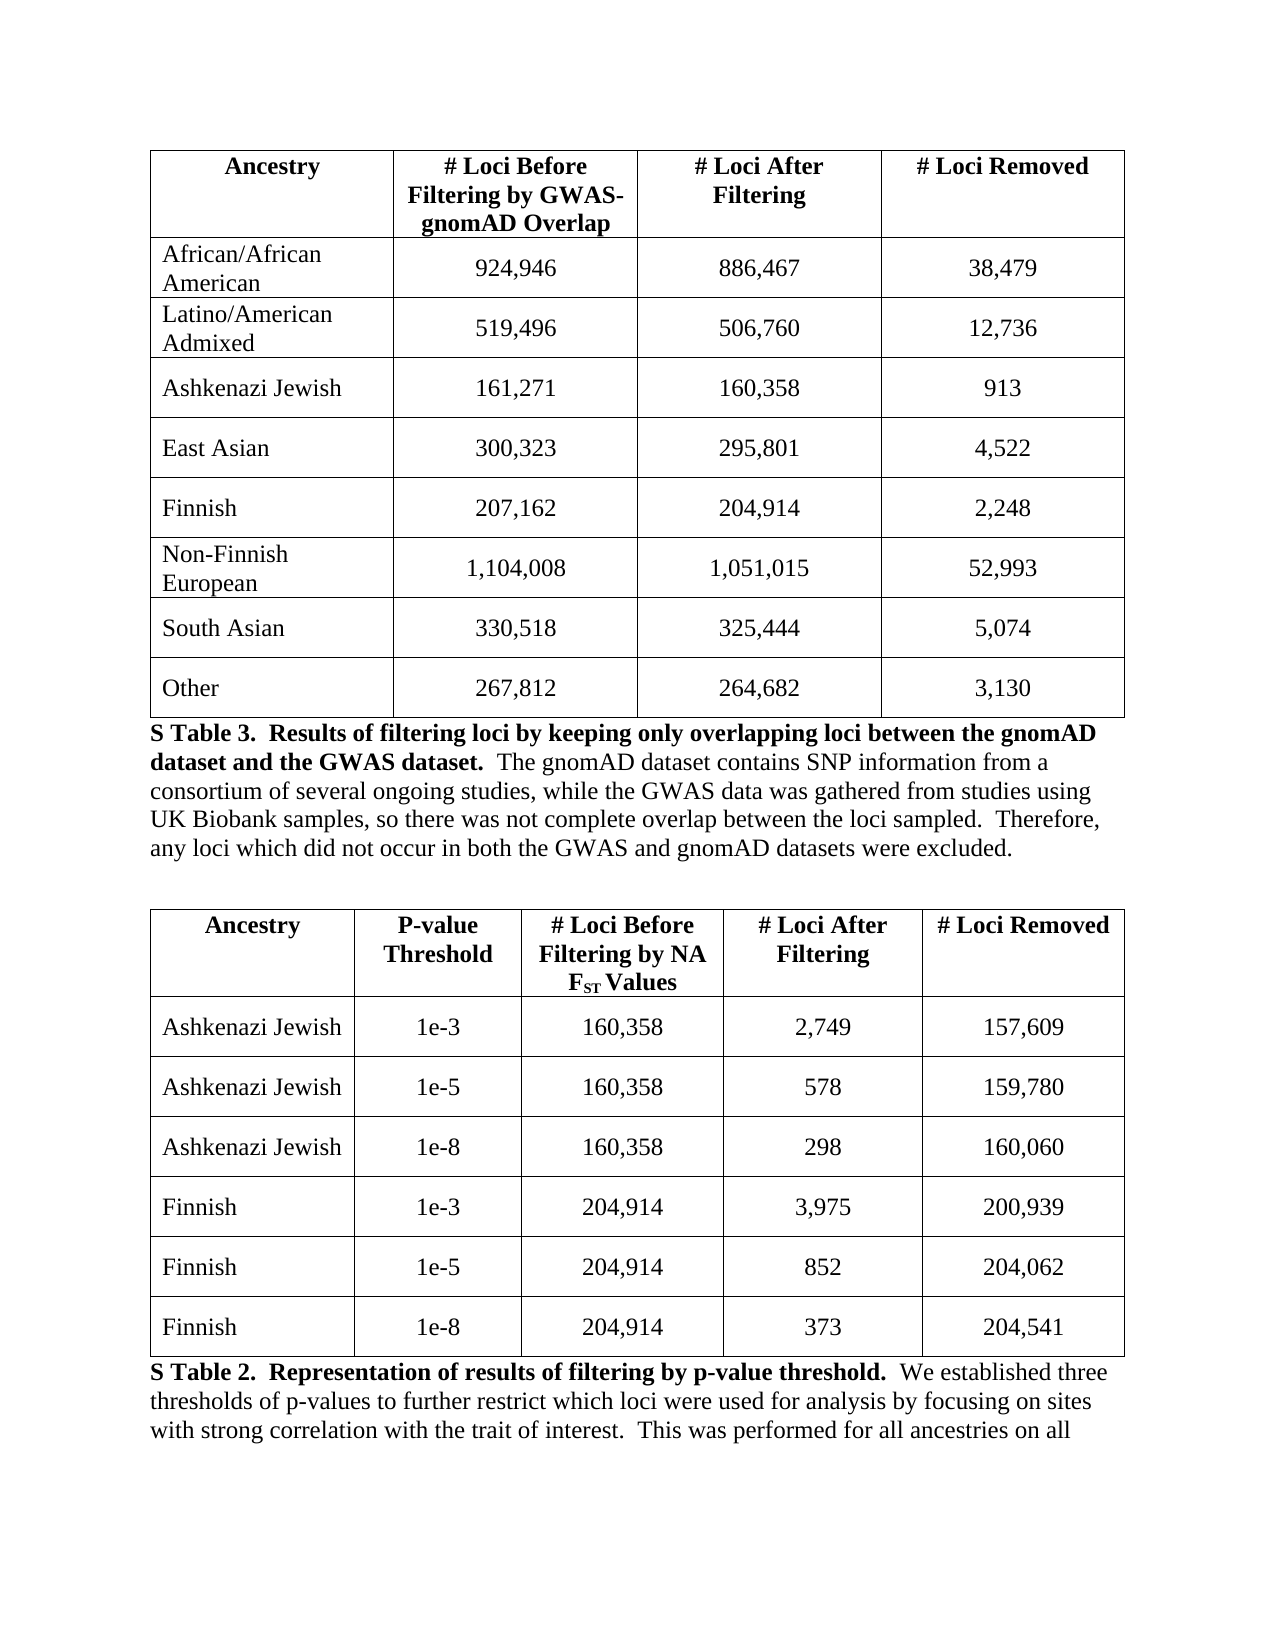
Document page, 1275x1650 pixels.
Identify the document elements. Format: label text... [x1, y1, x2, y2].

table_cell 160,358 [522, 997, 723, 1056]
table_cell Latino/American Admixed [151, 298, 393, 357]
table_cell 886,467 [638, 238, 881, 297]
table_cell 161,271 [394, 358, 637, 417]
table_cell 1e-8 [355, 1117, 521, 1176]
table_cell South Asian [151, 598, 393, 657]
table_cell 578 [724, 1057, 922, 1116]
table_cell 160,060 [923, 1117, 1124, 1176]
table_cell 373 [724, 1297, 922, 1356]
table_header # Loci After Filtering [638, 151, 881, 237]
table_cell 1e-3 [355, 1177, 521, 1236]
table_cell Finnish [151, 1177, 354, 1236]
table_cell 519,496 [394, 298, 637, 357]
table_cell 204,541 [923, 1297, 1124, 1356]
table_cell 204,062 [923, 1237, 1124, 1296]
table_cell 330,518 [394, 598, 637, 657]
table_cell 300,323 [394, 418, 637, 477]
table_cell 12,736 [882, 298, 1124, 357]
table_cell 3,130 [882, 658, 1124, 717]
table_cell 852 [724, 1237, 922, 1296]
table_cell 506,760 [638, 298, 881, 357]
table_cell 204,914 [522, 1297, 723, 1356]
table_cell 204,914 [638, 478, 881, 537]
table_header # Loci Removed [923, 910, 1124, 996]
table_cell Non-Finnish European [151, 538, 393, 597]
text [150, 1357, 1125, 1443]
table_cell 160,358 [638, 358, 881, 417]
table_cell 924,946 [394, 238, 637, 297]
table_header # Loci Before Filtering by GWAS-gnomAD Overlap [394, 151, 637, 237]
table_cell Ashkenazi Jewish [151, 1057, 354, 1116]
table_cell 207,162 [394, 478, 637, 537]
table_cell 159,780 [923, 1057, 1124, 1116]
table_cell 325,444 [638, 598, 881, 657]
table_cell Ashkenazi Jewish [151, 1117, 354, 1176]
table_cell 3,975 [724, 1177, 922, 1236]
table_cell 204,914 [522, 1237, 723, 1296]
table_cell 1e-5 [355, 1057, 521, 1116]
table_header Ancestry [151, 910, 354, 996]
table_header P-value Threshold [355, 910, 521, 996]
table_cell 264,682 [638, 658, 881, 717]
table_cell 2,749 [724, 997, 922, 1056]
table_cell 2,248 [882, 478, 1124, 537]
table_cell 5,074 [882, 598, 1124, 657]
table_cell Ashkenazi Jewish [151, 997, 354, 1056]
table_cell 204,914 [522, 1177, 723, 1236]
table_cell East Asian [151, 418, 393, 477]
table_cell Finnish [151, 478, 393, 537]
table_header # Loci Before Filtering by NA FST Values [522, 910, 723, 996]
table_header # Loci Removed [882, 151, 1124, 237]
table_cell Other [151, 658, 393, 717]
table_cell 4,522 [882, 418, 1124, 477]
text S Table 3. Results of filtering loci by keeping only overlapping loci between the gnomAD dataset and the GWAS dataset. The gnomAD dataset contains SNP information from a consortium of several ongoing studies, while the GWAS data was gathered from studies using UK Biobank samples, so there was not complete overlap between the loci sampled. Therefore, any loci which did not occur in both the GWAS and gnomAD datasets were excluded. [150, 718, 1125, 862]
table_cell 913 [882, 358, 1124, 417]
table_cell 157,609 [923, 997, 1124, 1056]
table_cell Ashkenazi Jewish [151, 358, 393, 417]
table_cell 1,104,008 [394, 538, 637, 597]
table_cell 295,801 [638, 418, 881, 477]
table_cell 52,993 [882, 538, 1124, 597]
table_header Ancestry [151, 151, 393, 237]
table_cell 1e-8 [355, 1297, 521, 1356]
table_cell 1e-3 [355, 997, 521, 1056]
table_cell 200,939 [923, 1177, 1124, 1236]
table_cell 1,051,015 [638, 538, 881, 597]
table_cell 298 [724, 1117, 922, 1176]
table_cell 267,812 [394, 658, 637, 717]
table_cell Finnish [151, 1237, 354, 1296]
table_cell 160,358 [522, 1117, 723, 1176]
table_cell 1e-5 [355, 1237, 521, 1296]
table_cell 160,358 [522, 1057, 723, 1116]
table_cell African/African American [151, 238, 393, 297]
table_cell Finnish [151, 1297, 354, 1356]
table_header # Loci After Filtering [724, 910, 922, 996]
table_cell 38,479 [882, 238, 1124, 297]
